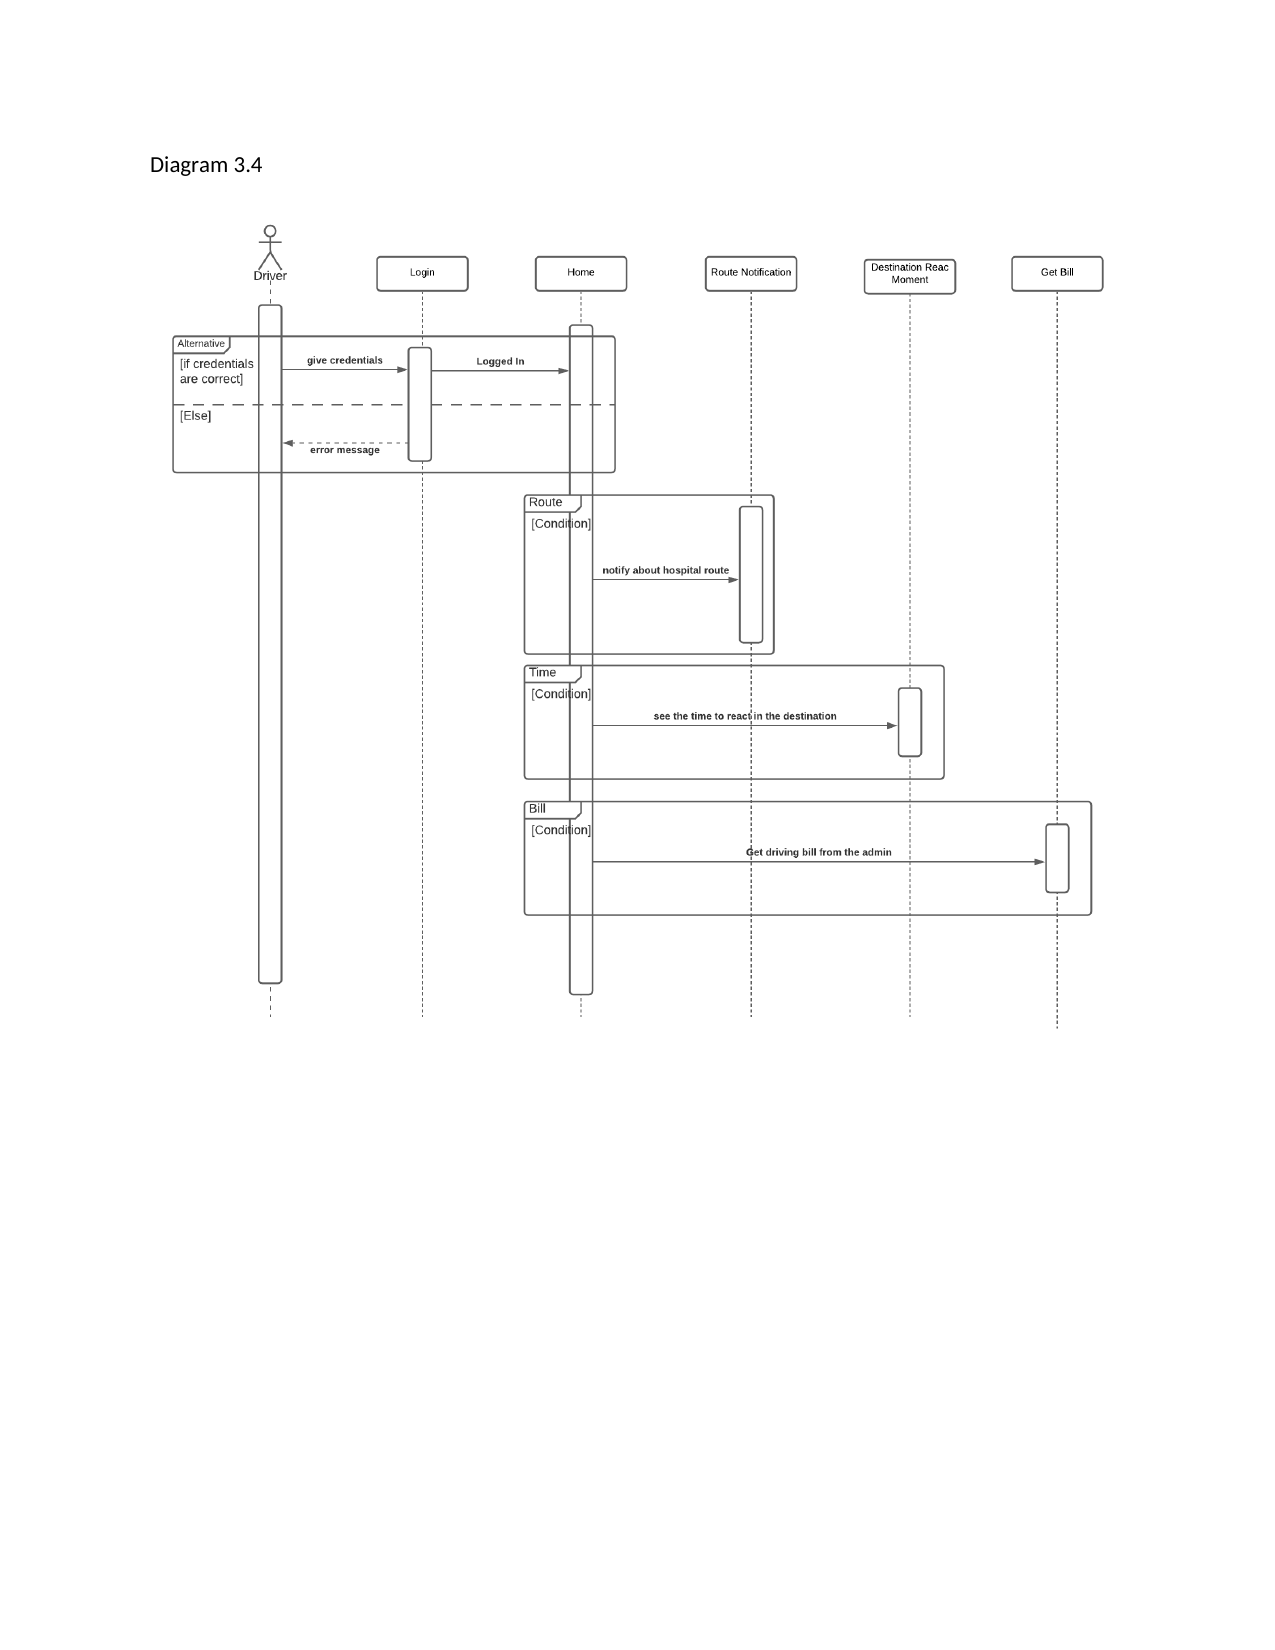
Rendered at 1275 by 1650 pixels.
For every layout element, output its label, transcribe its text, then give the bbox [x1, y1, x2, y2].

picture [150, 203, 1125, 1051]
text Diagram 3.4 [150, 150, 1125, 178]
